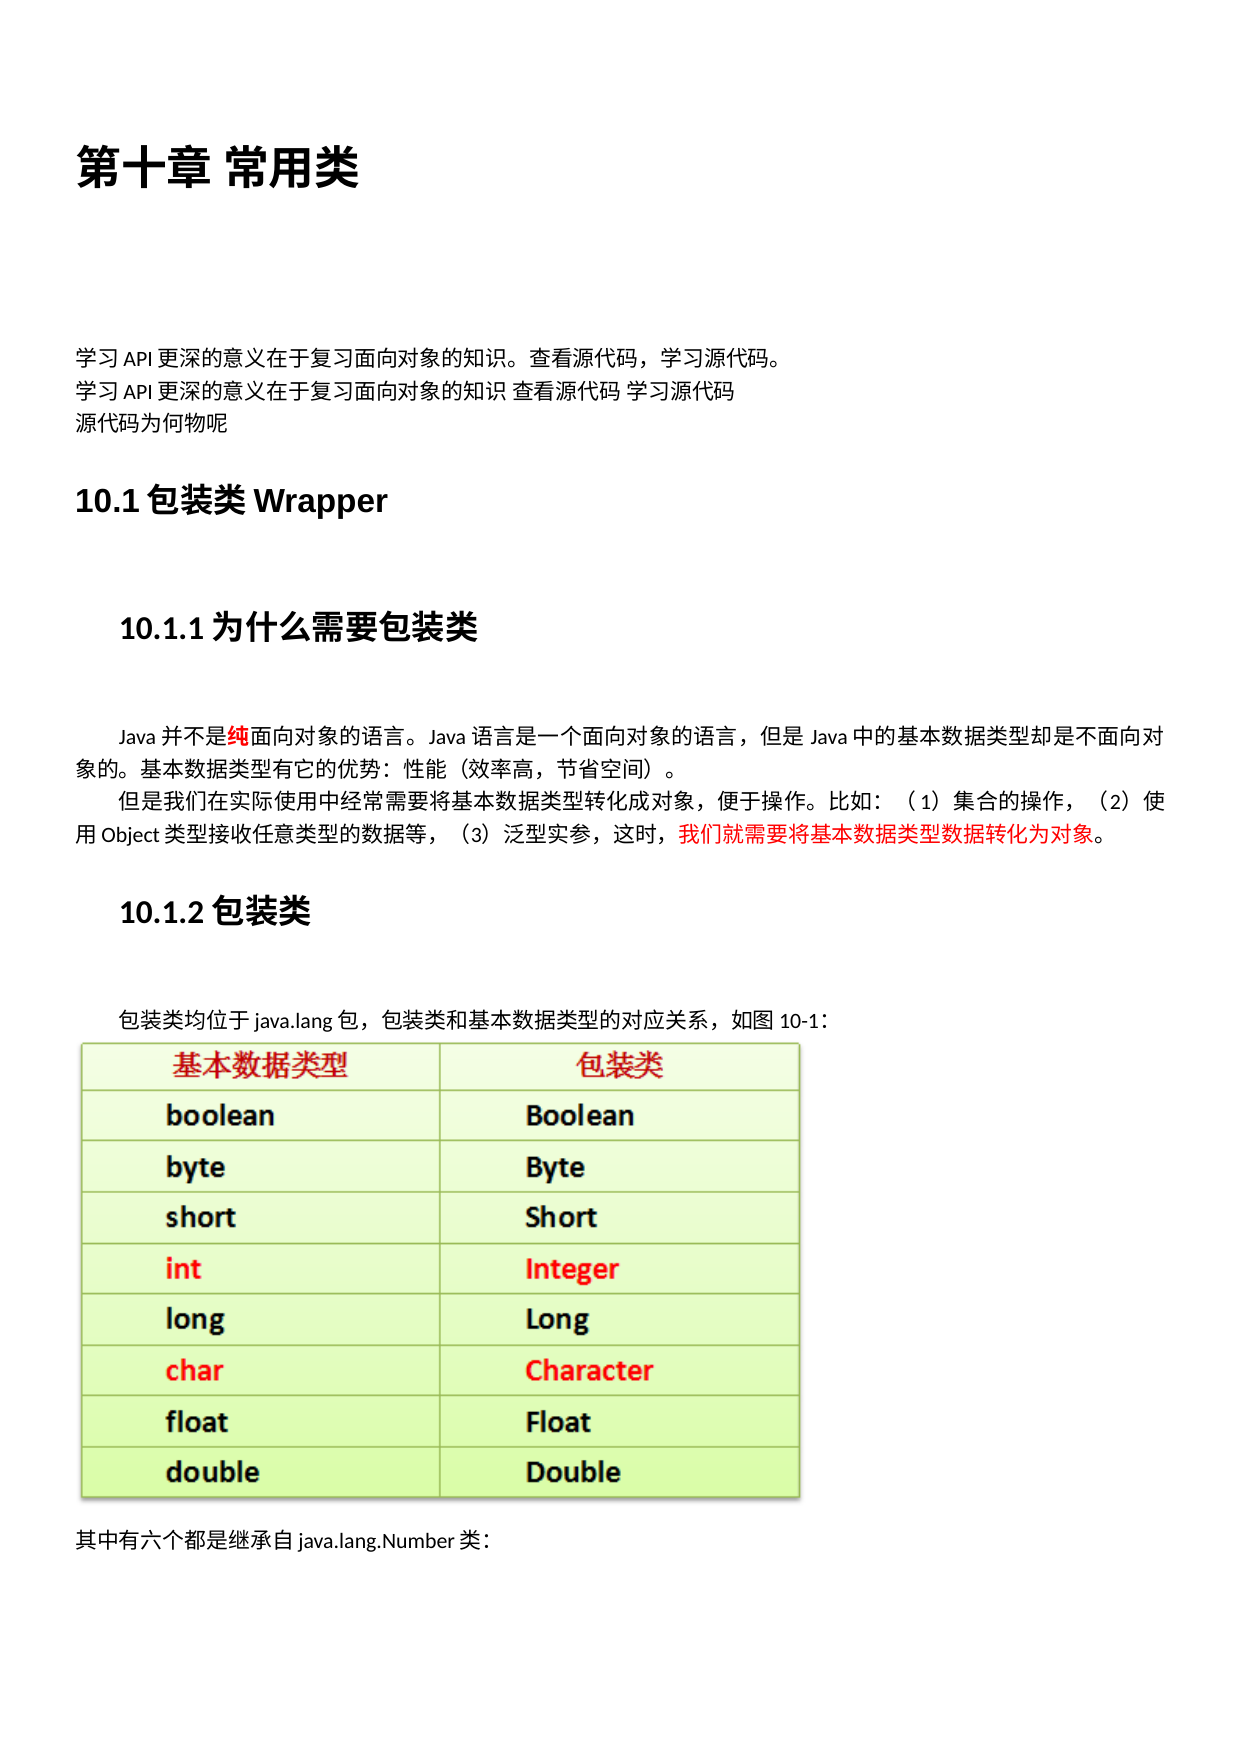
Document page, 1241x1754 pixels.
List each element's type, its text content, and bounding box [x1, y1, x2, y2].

text 学习API更深的意义在于复习面向对象的知识 查看源代码 学习源代码 [75, 373, 1165, 406]
picture [75, 1035, 810, 1509]
text 但是我们在实际使用中经常需要将基本数据类型转化成对象，便于操作。比如：（1）集合的操作，（2）使用Object类型接收任意类型的数据等，（3）泛型实参，这时，我们就需要将基本数据类型数据转化为对象。 [75, 784, 1165, 849]
subtitle 第十章 常用类 [75, 116, 1165, 214]
text Java并不是纯面向对象的语言。Java语言是一个面向对象的语言，但是Java中的基本数据类型却是不面向对象的。基本数据类型有它的优势：性能（效率高，节省空间）。 [75, 719, 1165, 784]
text 包装类均位于java.lang包，包装类和基本数据类型的对应关系，如图10-1： [75, 1003, 1165, 1035]
text 其中有六个都是继承自java.lang.Number类： [75, 1523, 1165, 1555]
subtitle 10.1.1 为什么需要包装类 [75, 592, 1165, 657]
text 源代码为何物呢 [75, 406, 1165, 438]
text 学习API更深的意义在于复习面向对象的知识。查看源代码，学习源代码。 [75, 341, 1165, 373]
subtitle 10.1包装类Wrapper [75, 465, 1165, 530]
subtitle 10.1.2 包装类 [75, 876, 1165, 941]
